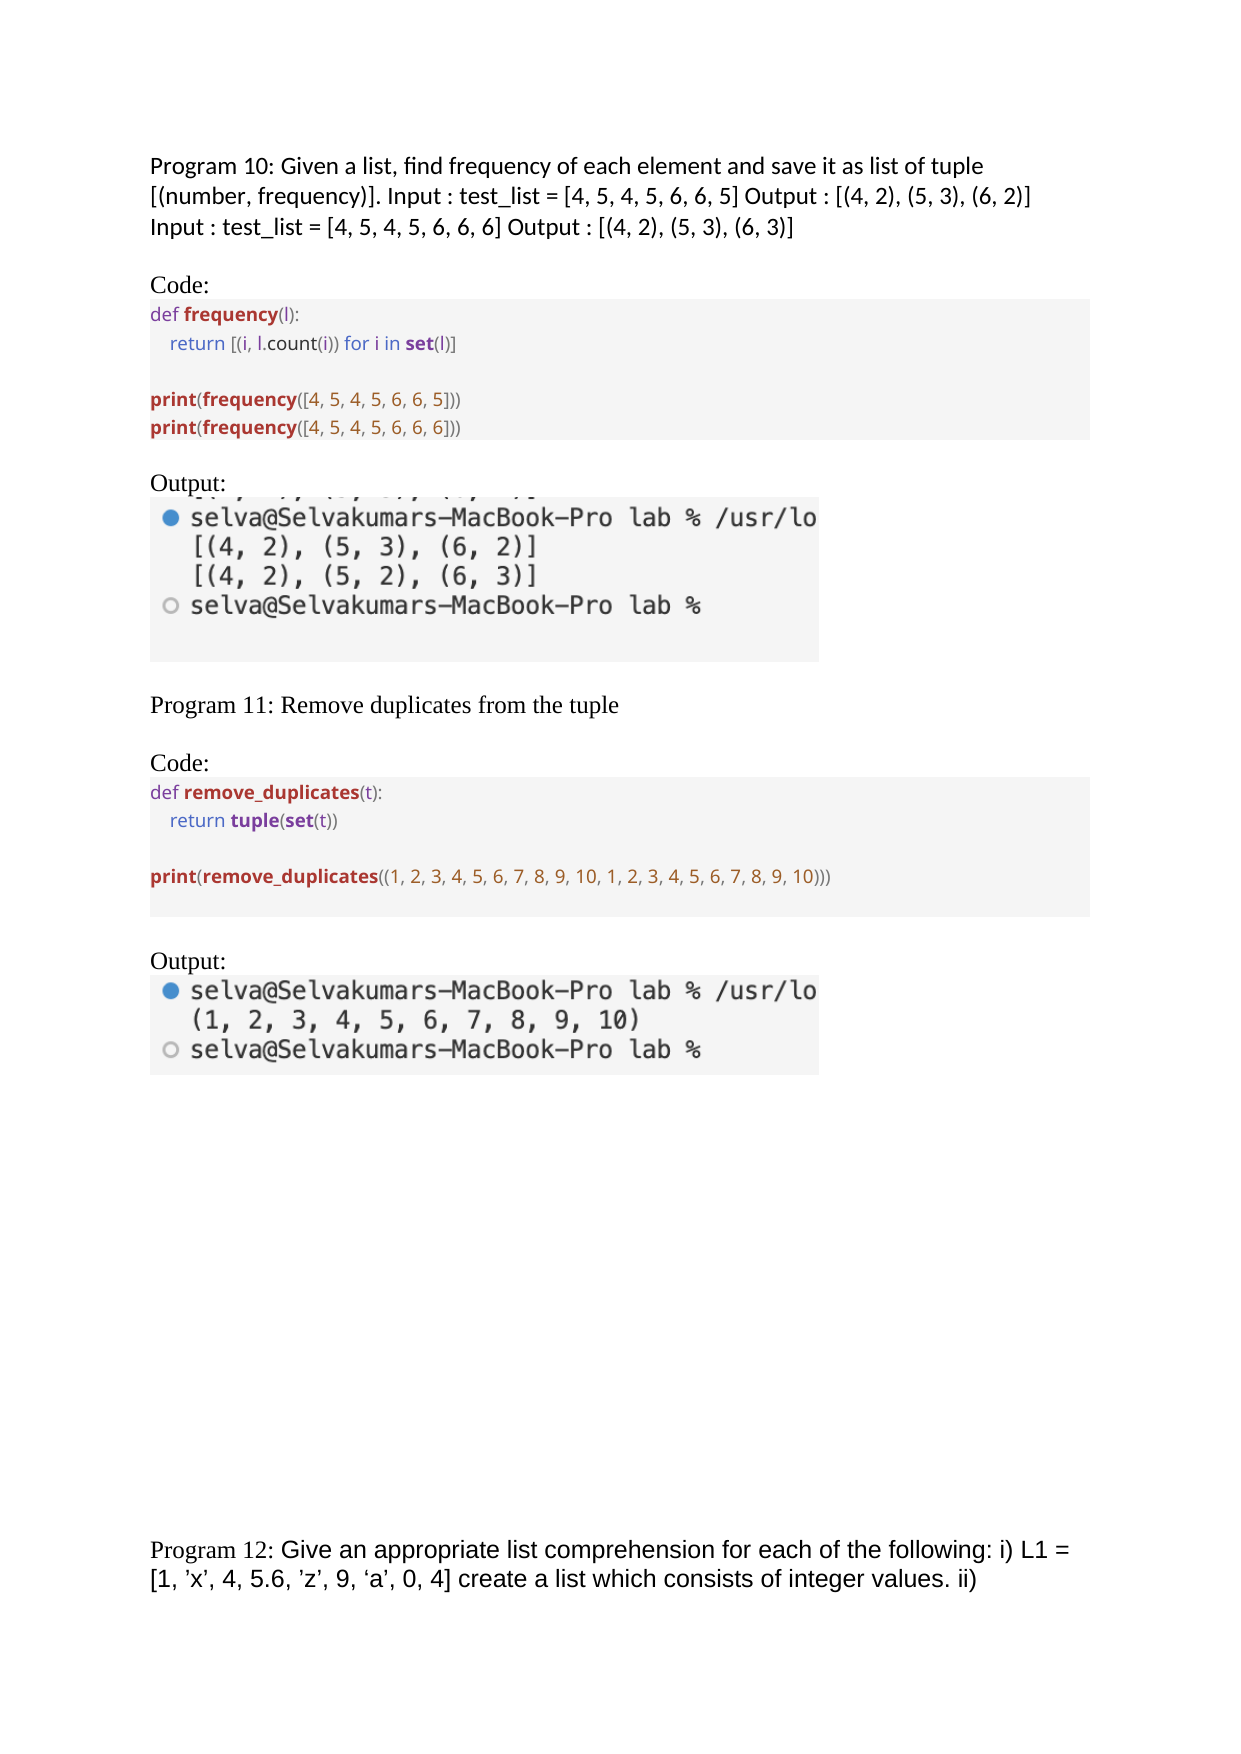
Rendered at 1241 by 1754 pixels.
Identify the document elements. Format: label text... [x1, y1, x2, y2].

text def remove_duplicates(t): [150, 777, 1090, 805]
text print(remove_duplicates((1, 2, 3, 4, 5, 6, 7, 8, 9, 10, 1, 2, 3, 4, 5, 6, 7, 8, 9, 10))) [150, 861, 1090, 889]
text Code: [150, 270, 1090, 299]
text print(frequency([4, 5, 4, 5, 6, 6, 6])) [150, 412, 1090, 440]
text return tuple(set(t)) [150, 805, 1090, 833]
text print(frequency([4, 5, 4, 5, 6, 6, 5])) [150, 383, 1090, 412]
text Output: [150, 468, 1090, 497]
text def frequency(l): [150, 299, 1090, 327]
text Output: [150, 946, 1090, 975]
text Program 10: Given a list, find frequency of each element and save it as list of tuple [(number, frequency)]. Input : test_list = [4, 5, 4, 5, 6, 6, 5] Output : [(4, 2), (5, 3), (6, 2)] Input : test_list = [4, 5, 4, 5, 6, 6, 6] Output : [(4, 2), (5, 3), (6, 3)] [150, 150, 1090, 242]
text return [(i, l.count(i)) for i in set(l)] [150, 327, 1090, 355]
text Program 11: Remove duplicates from the tuple [150, 691, 1090, 719]
picture [150, 975, 819, 1075]
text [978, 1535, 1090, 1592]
picture [150, 497, 819, 662]
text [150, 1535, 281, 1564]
text Code: [150, 748, 1090, 777]
